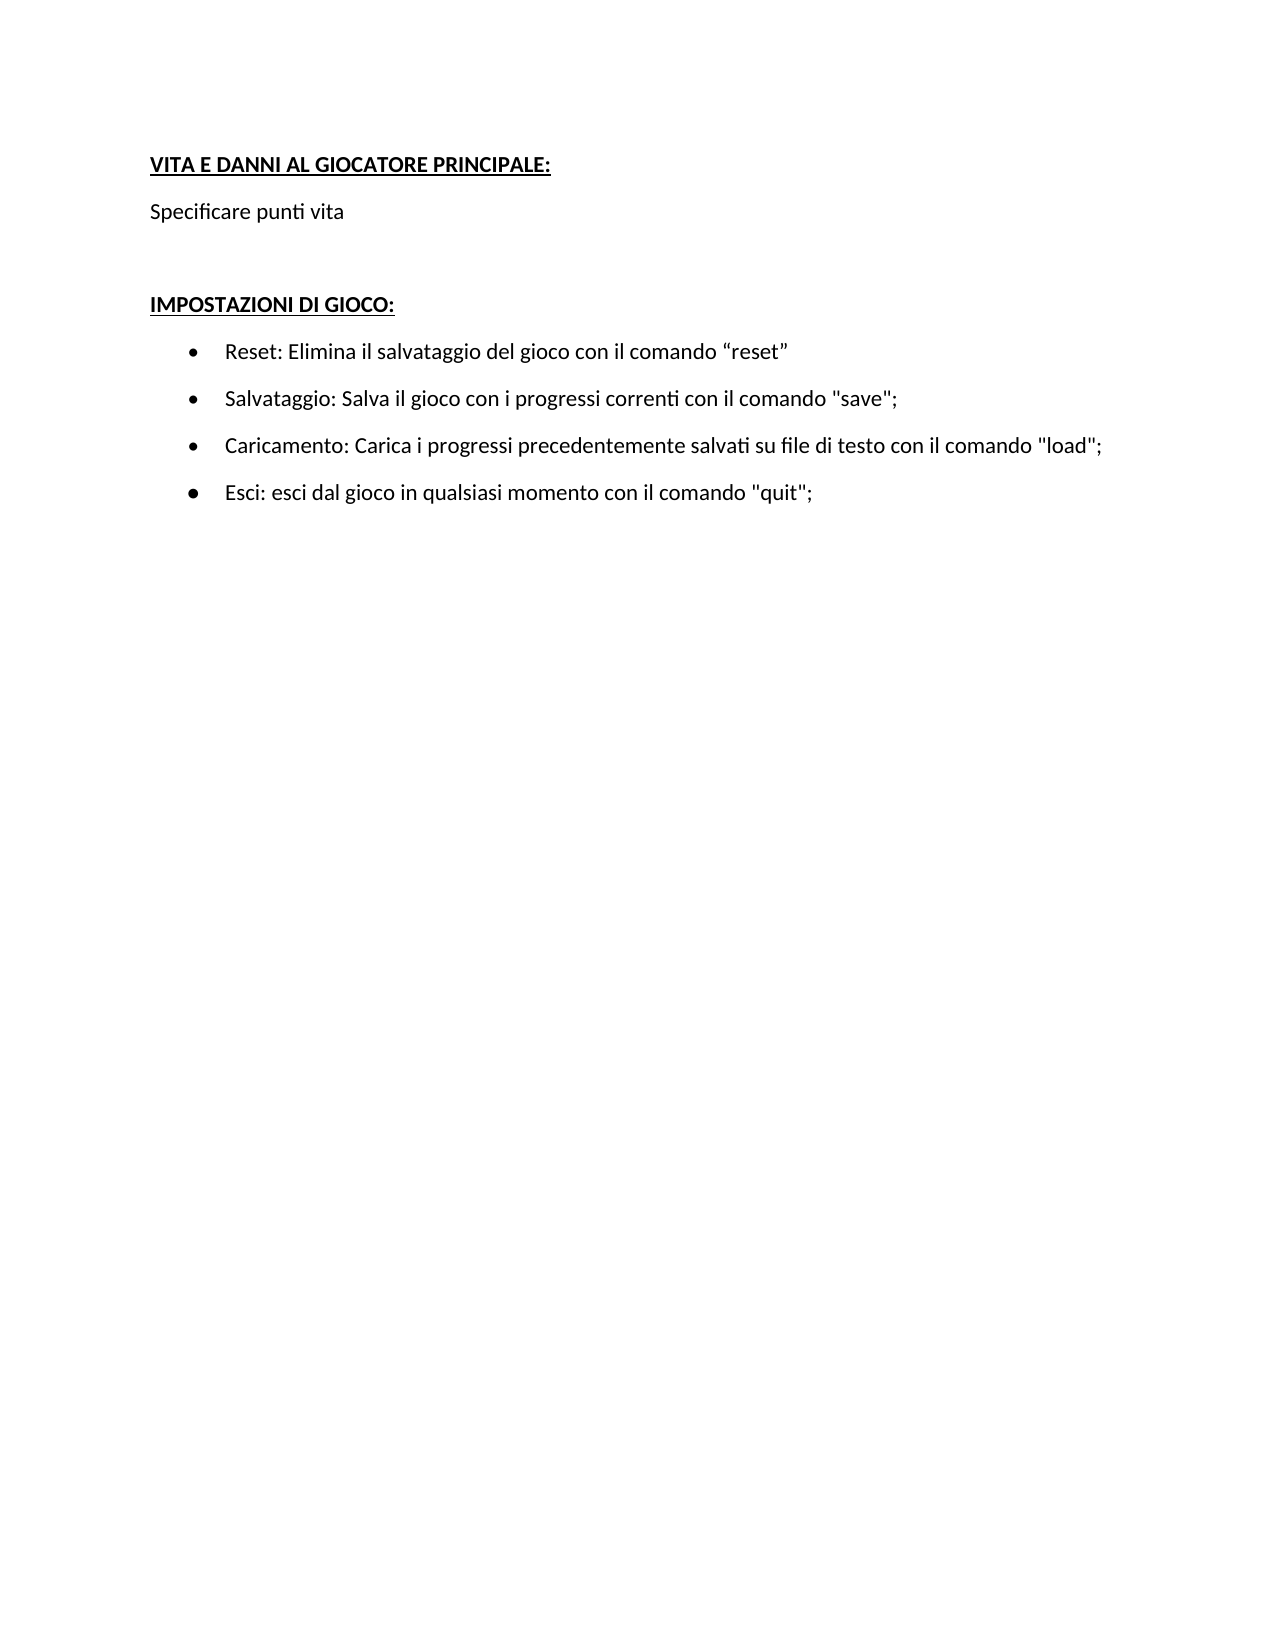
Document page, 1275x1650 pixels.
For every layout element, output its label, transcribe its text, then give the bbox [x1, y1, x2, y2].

list Caricamento: Carica i progressi precedentemente salvati su file di testo con il comando "load"; [187, 431, 1125, 459]
list Reset: Elimina il salvataggio del gioco con il comando “reset” [187, 337, 1125, 366]
text Specificare punti vita [150, 197, 1125, 225]
text IMPOSTAZIONI DI GIOCO: [150, 291, 1125, 319]
list Esci: esci dal gioco in qualsiasi momento con il comando "quit"; [187, 478, 1125, 506]
text VITA E DANNI AL GIOCATORE PRINCIPALE: [150, 150, 1125, 178]
list Salvataggio: Salva il gioco con i progressi correnti con il comando "save"; [187, 384, 1125, 412]
